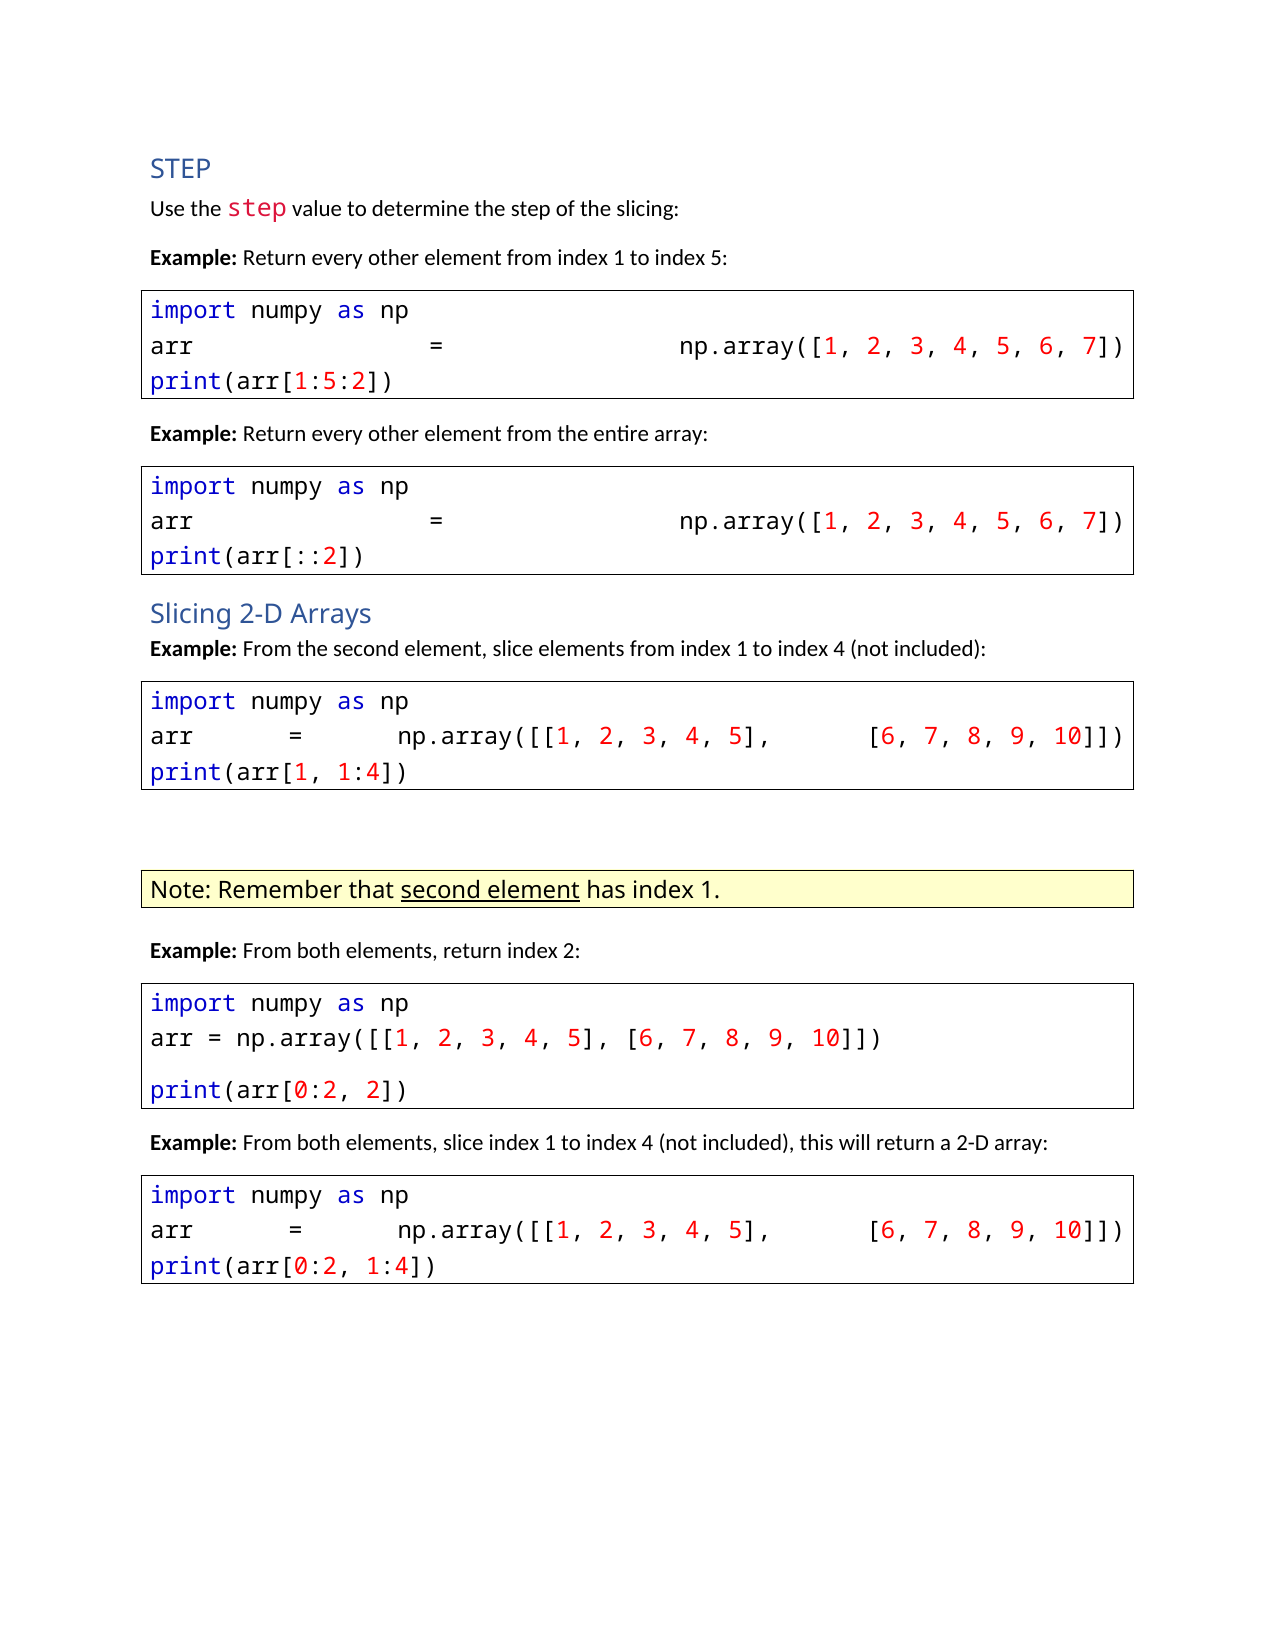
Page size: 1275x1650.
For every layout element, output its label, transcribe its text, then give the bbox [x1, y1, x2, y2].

text print(arr[0:2, 2]) [142, 1070, 1133, 1108]
text Note: Remember that second element has index 1. [142, 871, 1133, 907]
text Example: From the second element, slice elements from index 1 to index 4 (not included): [150, 634, 1125, 662]
text Use the step value to determine the step of the slicing: [150, 190, 1125, 224]
text Example: Return every other element from the entire array: [150, 419, 1125, 447]
text import numpy as np arr = np.array([[1, 2, 3, 4, 5], [6, 7, 8, 9, 10]]) print(arr[0:2, 1:4]) [142, 1176, 1133, 1283]
text Example: From both elements, return index 2: [150, 936, 1125, 964]
text import numpy as np arr = np.array([[1, 2, 3, 4, 5], [6, 7, 8, 9, 10]]) print(arr[1, 1:4]) [142, 682, 1133, 789]
subtitle Slicing 2-D Arrays [150, 594, 1125, 631]
text import numpy as np arr = np.array([1, 2, 3, 4, 5, 6, 7]) print(arr[1:5:2]) [142, 291, 1133, 398]
text Example: Return every other element from index 1 to index 5: [150, 243, 1125, 271]
subtitle STEP [150, 150, 1125, 187]
text import numpy as np arr = np.array([[1, 2, 3, 4, 5], [6, 7, 8, 9, 10]]) [142, 984, 1133, 1054]
text Example: From both elements, slice index 1 to index 4 (not included), this will return a 2-D array: [150, 1128, 1125, 1156]
text import numpy as np arr = np.array([1, 2, 3, 4, 5, 6, 7]) print(arr[::2]) [142, 467, 1133, 574]
